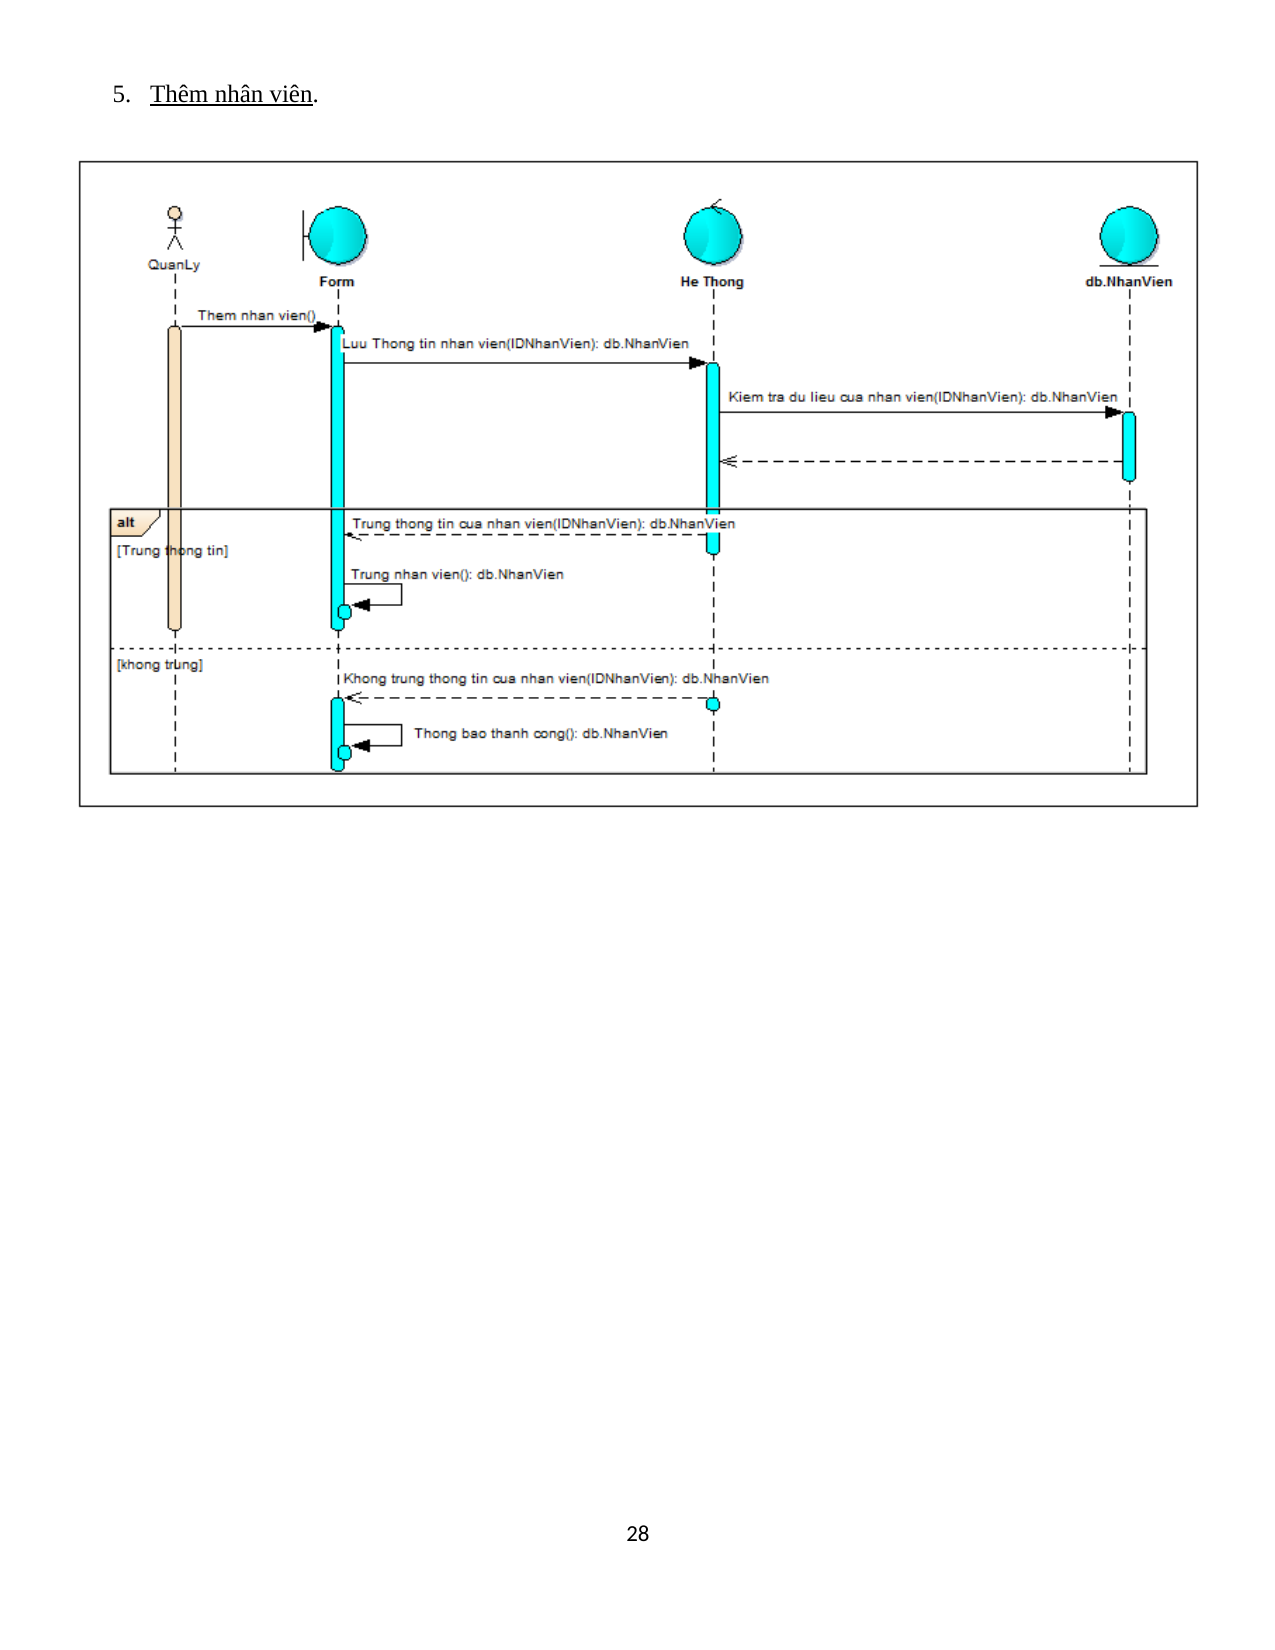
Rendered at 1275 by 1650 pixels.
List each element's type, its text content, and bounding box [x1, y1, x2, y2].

subtitle Thêm nhân viên. [112, 79, 1200, 108]
picture [75, 157, 1200, 810]
